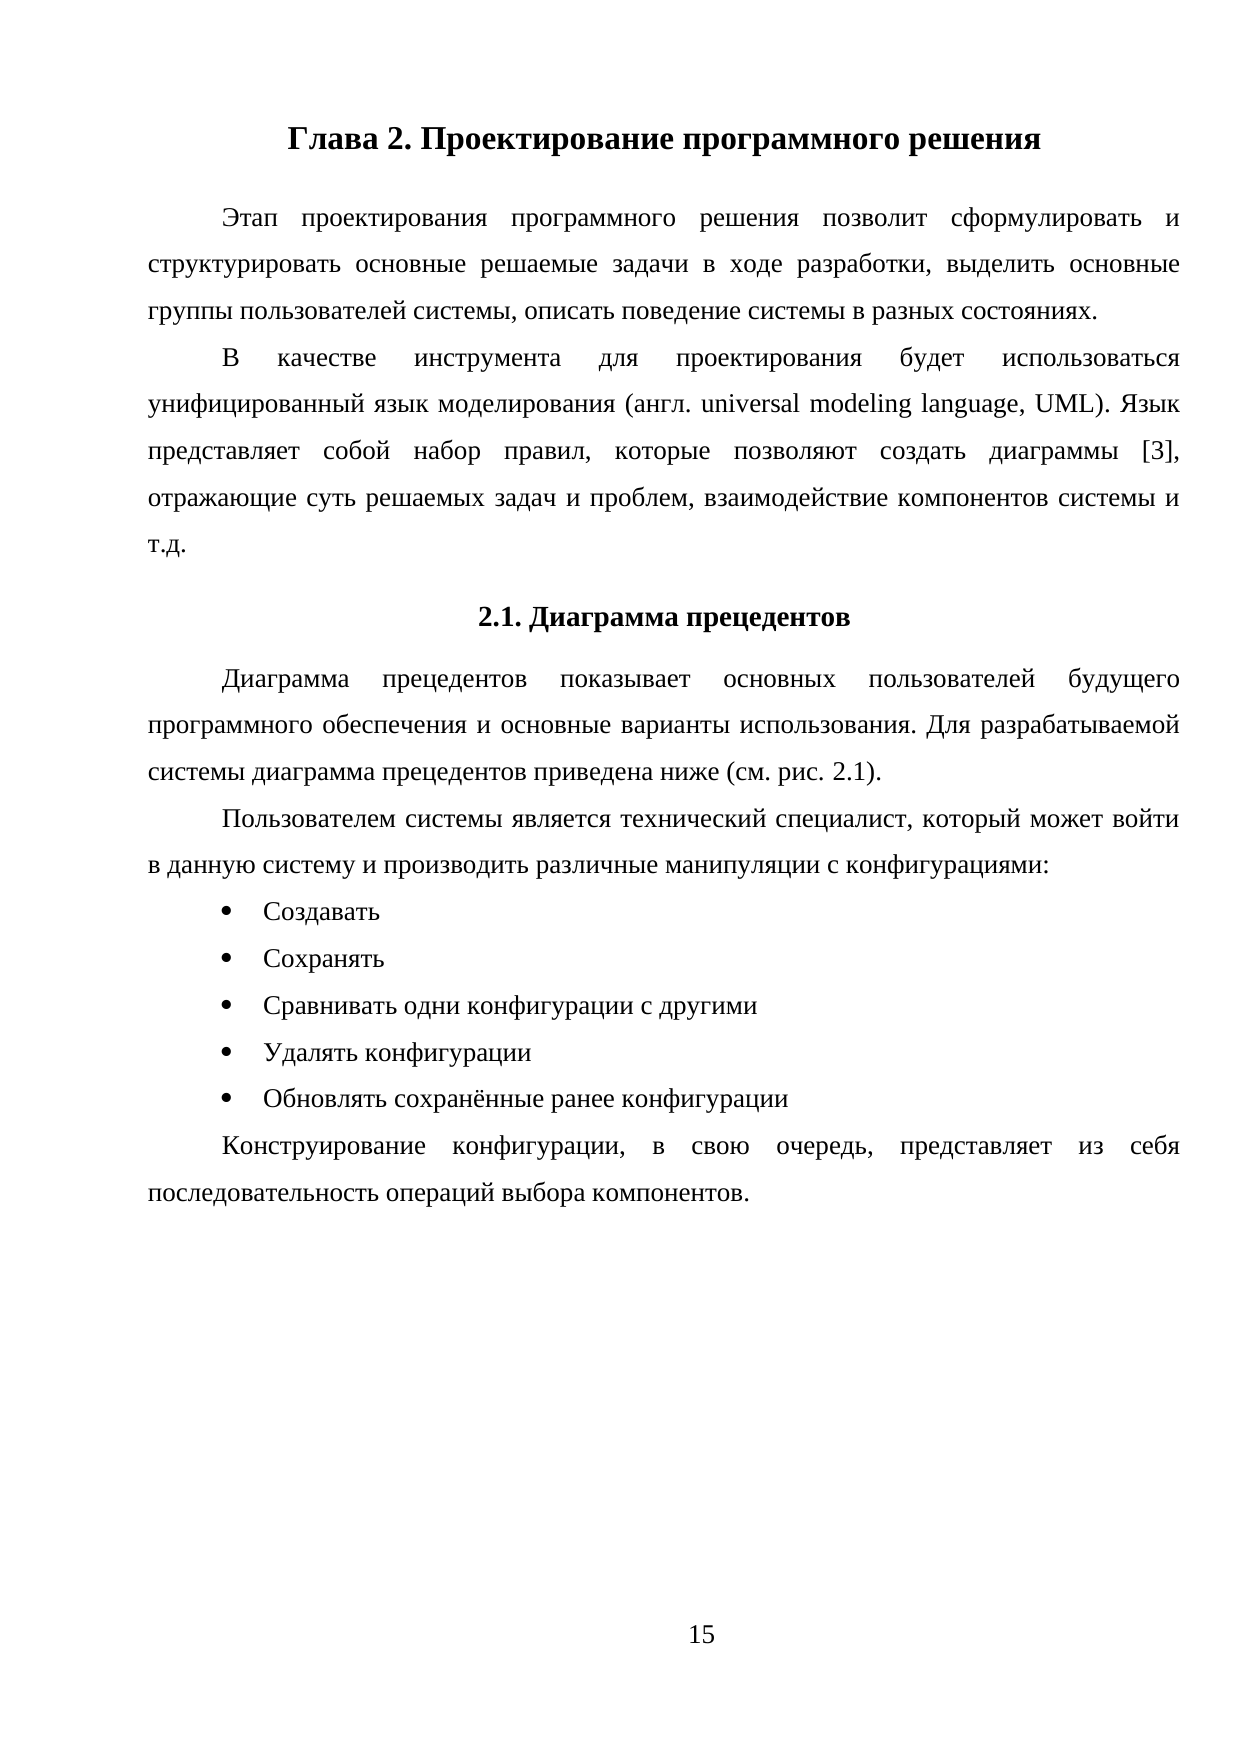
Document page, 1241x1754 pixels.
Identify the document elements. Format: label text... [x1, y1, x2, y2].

subtitle Глава 2. Проектирование программного решения [148, 118, 1181, 156]
text Удалять конфигурации [222, 1036, 1181, 1067]
text Сравнивать одни конфигурации с другими [222, 989, 1181, 1020]
text Этап проектирования программного решения позволит сформулировать и структурировать основные решаемые задачи в ходе разработки, выделить основные группы пользователей системы, описать поведение системы в разных состояниях. [148, 201, 1181, 325]
text Конструирование конфигурации, в свою очередь, представляет из себя последовательность операций выбора компонентов. [148, 1129, 1181, 1207]
text Диаграмма прецедентов показывает основных пользователей будущего программного обеспечения и основные варианты использования. Для разрабатываемой системы диаграмма прецедентов приведена ниже (см. рис. 2.1). [148, 662, 1181, 786]
text Пользователем системы является технический специалист, который может войти в данную систему и производить различные манипуляции с конфигурациями: [148, 802, 1181, 879]
text Обновлять сохранённые ранее конфигурации [222, 1083, 1181, 1114]
subtitle 2.1. Диаграмма прецедентов [148, 599, 1181, 632]
text Сохранять [222, 942, 1181, 973]
text В качестве инструмента для проектирования будет использоваться унифицированный язык моделирования (англ. universal modeling language, UML). Язык представляет собой набор правил, которые позволяют создать диаграммы [3], отражающие суть решаемых задач и проблем, взаимодействие компонентов системы и т.д. [148, 341, 1181, 558]
text Создавать [222, 895, 1181, 926]
